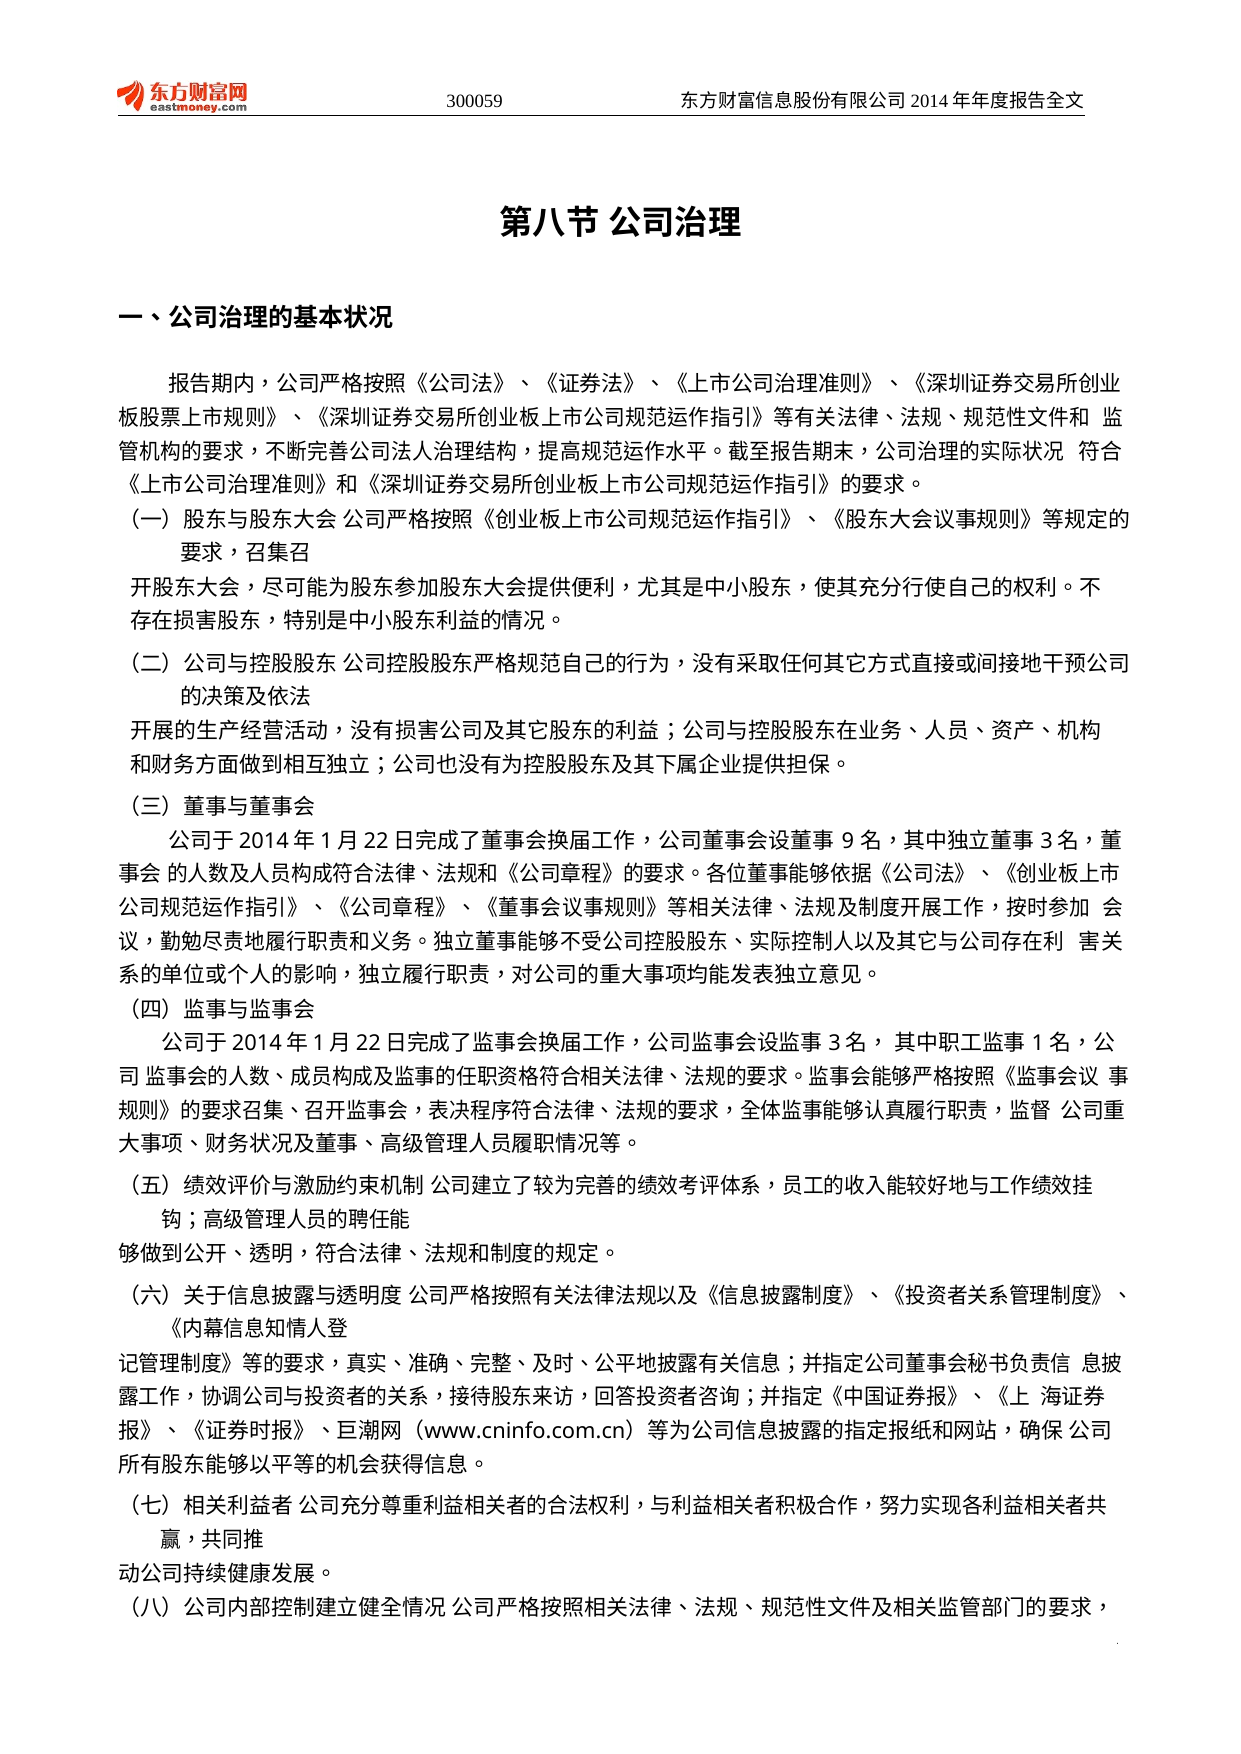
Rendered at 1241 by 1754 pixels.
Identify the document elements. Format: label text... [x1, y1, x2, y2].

text 记管理制度》等的要求，真实、准确、完整、及时、公平地披露有关信息；并指定公司董事会秘书负责信 息披露工作，协调公司与投资者的关系，接待股东来访，回答投资者咨询；并指定《中国证券报》、《上 海证券报》、《证券时报》、巨潮网（www.cninfo.com.cn）等为公司信息披露的指定报纸和网站，确保 公司所有股东能够以平等的机会获得信息。 [118, 1348, 1134, 1478]
picture [117, 80, 247, 113]
text 开展的生产经营活动，没有损害公司及其它股东的利益；公司与控股股东在业务、人员、资产、机构 和财务方面做到相互独立；公司也没有为控股股东及其下属企业提供担保。 [130, 716, 1103, 779]
text （六）关于信息披露与透明度 公司严格按照有关法律法规以及《信息披露制度》、《投资者关系管理制度》、《内幕信息知情人登 [118, 1279, 1134, 1343]
text 开股东大会，尽可能为股东参加股东大会提供便利，尤其是中小股东，使其充分行使自己的权利。不 存在损害股东，特别是中小股东利益的情况。 [130, 572, 1103, 635]
text （二）公司与控股股东 公司控股股东严格规范自己的行为，没有采取任何其它方式直接或间接地干预公司的决策及依法 [118, 647, 1134, 711]
text 动公司持续健康发展。 [118, 1558, 1134, 1588]
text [118, 1592, 1123, 1622]
subtitle 第八节 公司治理 [392, 199, 848, 244]
text （七）相关利益者 公司充分尊重利益相关者的合法权利，与利益相关者积极合作，努力实现各利益相关者共赢，共同推 [118, 1490, 1134, 1554]
text （四）监事与监事会 [118, 994, 1134, 1023]
text （三）董事与董事会 [118, 791, 1134, 821]
subtitle 一、公司治理的基本状况 [118, 299, 1134, 333]
text 公司于2014年1月22日完成了董事会换届工作，公司董事会设董事 9 名，其中独立董事 3名，董事会 的人数及人员构成符合法律、法规和《公司章程》的要求。各位董事能够依据《公司法》、《创业板上市 公司规范运作指引》、《公司章程》、《董事会议事规则》等相关法律、法规及制度开展工作，按时参加 会议，勤勉尽责地履行职责和义务。独立董事能够不受公司控股股东、实际控制人以及其它与公司存在利 害关系的单位或个人的影响，独立履行职责，对公司的重大事项均能发表独立意见。 [118, 825, 1123, 989]
text （一）股东与股东大会 公司严格按照《创业板上市公司规范运作指引》、《股东大会议事规则》等规定的要求，召集召 [118, 504, 1134, 567]
text 够做到公开、透明，符合法律、法规和制度的规定。 [118, 1238, 1134, 1268]
text （五）绩效评价与激励约束机制 公司建立了较为完善的绩效考评体系，员工的收入能较好地与工作绩效挂钩；高级管理人员的聘任能 [118, 1170, 1134, 1234]
text 公司于2014年1月22日完成了监事会换届工作，公司监事会设监事 3名， 其中职工监事 1 名，公司 监事会的人数、成员构成及监事的任职资格符合相关法律、法规的要求。监事会能够严格按照《监事会议 事规则》的要求召集、召开监事会，表决程序符合法律、法规的要求，全体监事能够认真履行职责，监督 公司重大事项、财务状况及董事、高级管理人员履职情况等。 [118, 1027, 1134, 1158]
text 报告期内，公司严格按照《公司法》、《证券法》、《上市公司治理准则》、《深圳证券交易所创业 板股票上市规则》、《深圳证券交易所创业板上市公司规范运作指引》等有关法律、法规、规范性文件和 监管机构的要求，不断完善公司法人治理结构，提高规范运作水平。截至报告期末，公司治理的实际状况 符合《上市公司治理准则》和《深圳证券交易所创业板上市公司规范运作指引》的要求。 [118, 368, 1122, 499]
